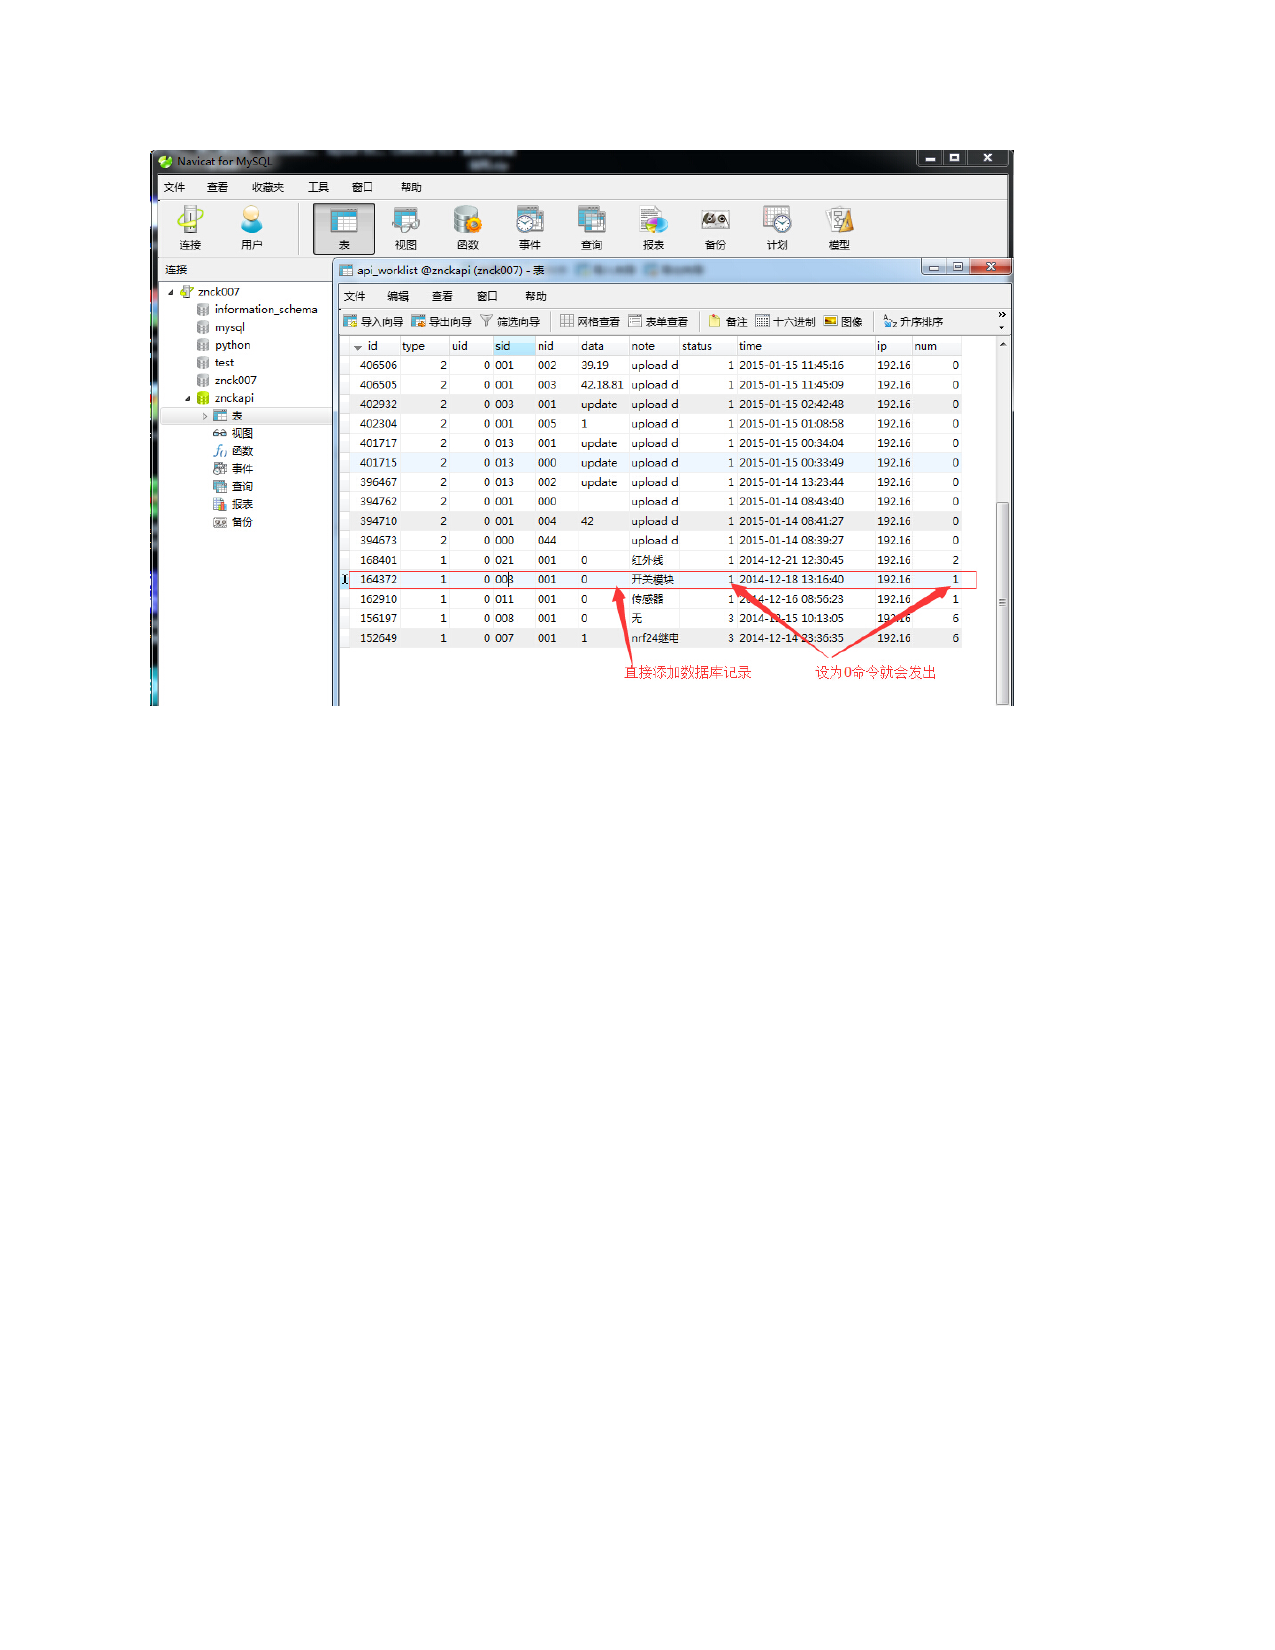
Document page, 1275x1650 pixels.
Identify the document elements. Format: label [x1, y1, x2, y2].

picture [150, 150, 1014, 706]
